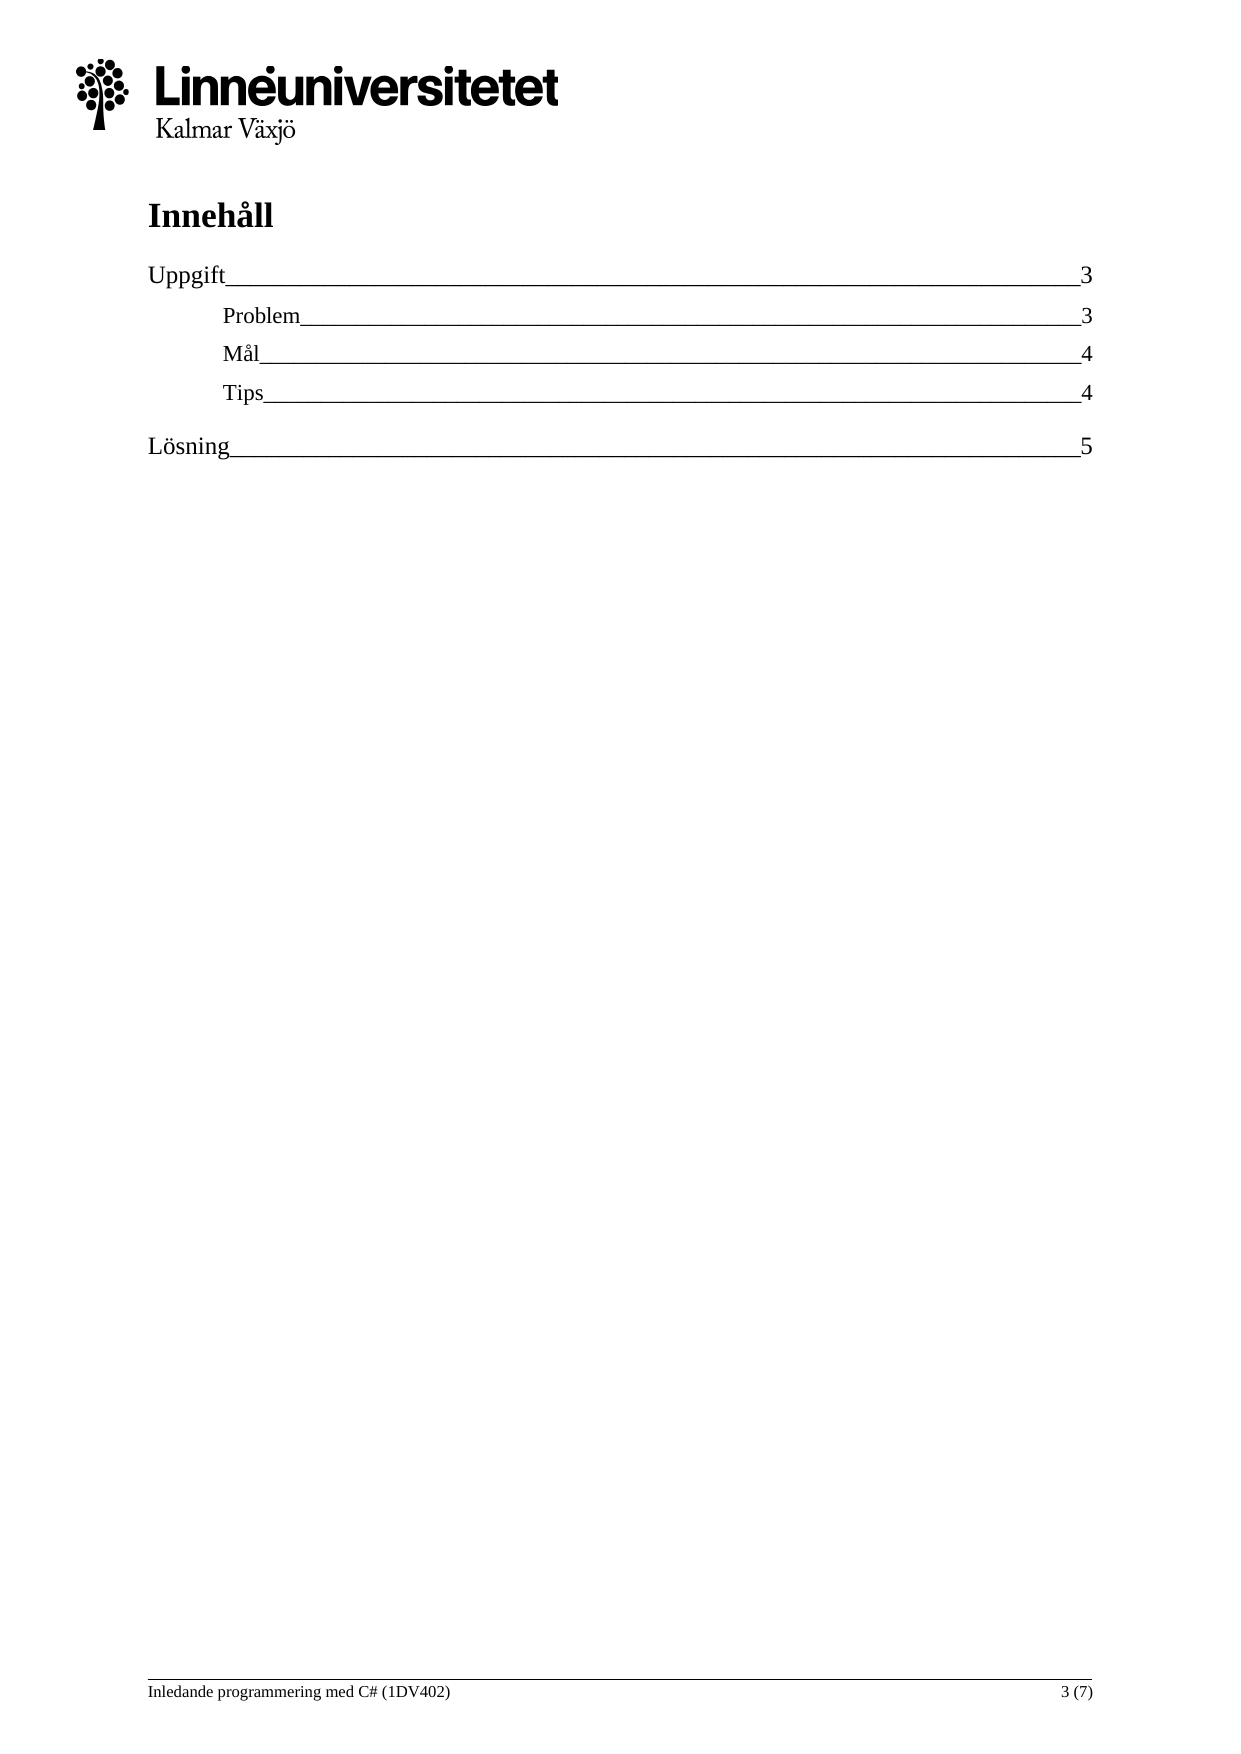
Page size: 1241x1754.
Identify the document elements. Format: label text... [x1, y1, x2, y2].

picture [76, 59, 129, 130]
picture [156, 66, 558, 145]
text Innehåll [148, 194, 1092, 235]
